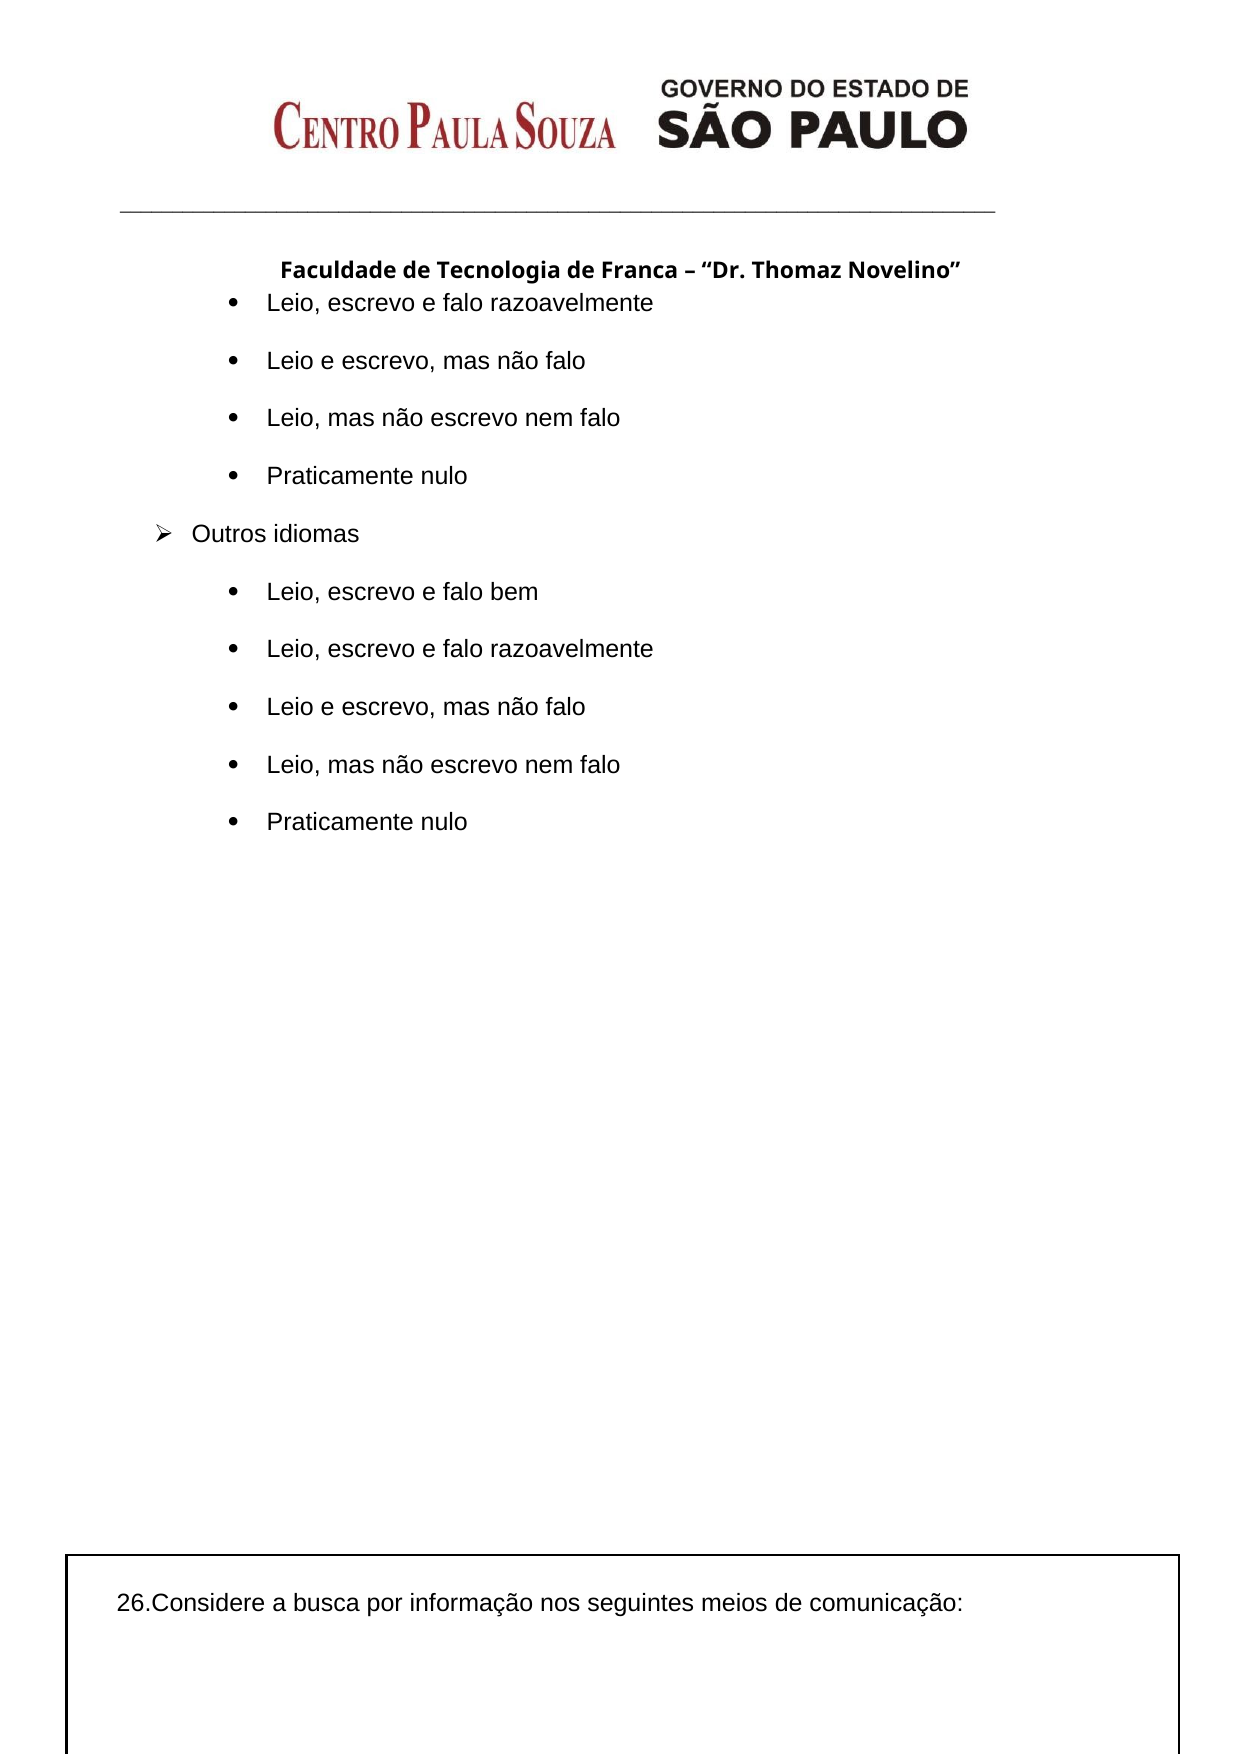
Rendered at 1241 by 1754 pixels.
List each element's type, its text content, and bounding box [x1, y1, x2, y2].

list Praticamente nulo [229, 461, 1121, 490]
text 26.Considere a busca por informação nos seguintes meios de comunicação: [116, 1588, 1121, 1617]
list Leio, escrevo e falo razoavelmente [229, 634, 1121, 663]
list Leio, mas não escrevo nem falo [229, 750, 1121, 778]
list Leio e escrevo, mas não falo [229, 692, 1121, 721]
picture [268, 73, 974, 154]
list Praticamente nulo [229, 807, 556, 836]
list Leio, escrevo e falo razoavelmente [229, 288, 1121, 317]
list Outros idiomas [154, 519, 1121, 548]
list Leio, mas não escrevo nem falo [229, 403, 1121, 432]
list Leio e escrevo, mas não falo [229, 346, 1121, 374]
list Leio, escrevo e falo bem [229, 577, 1121, 605]
